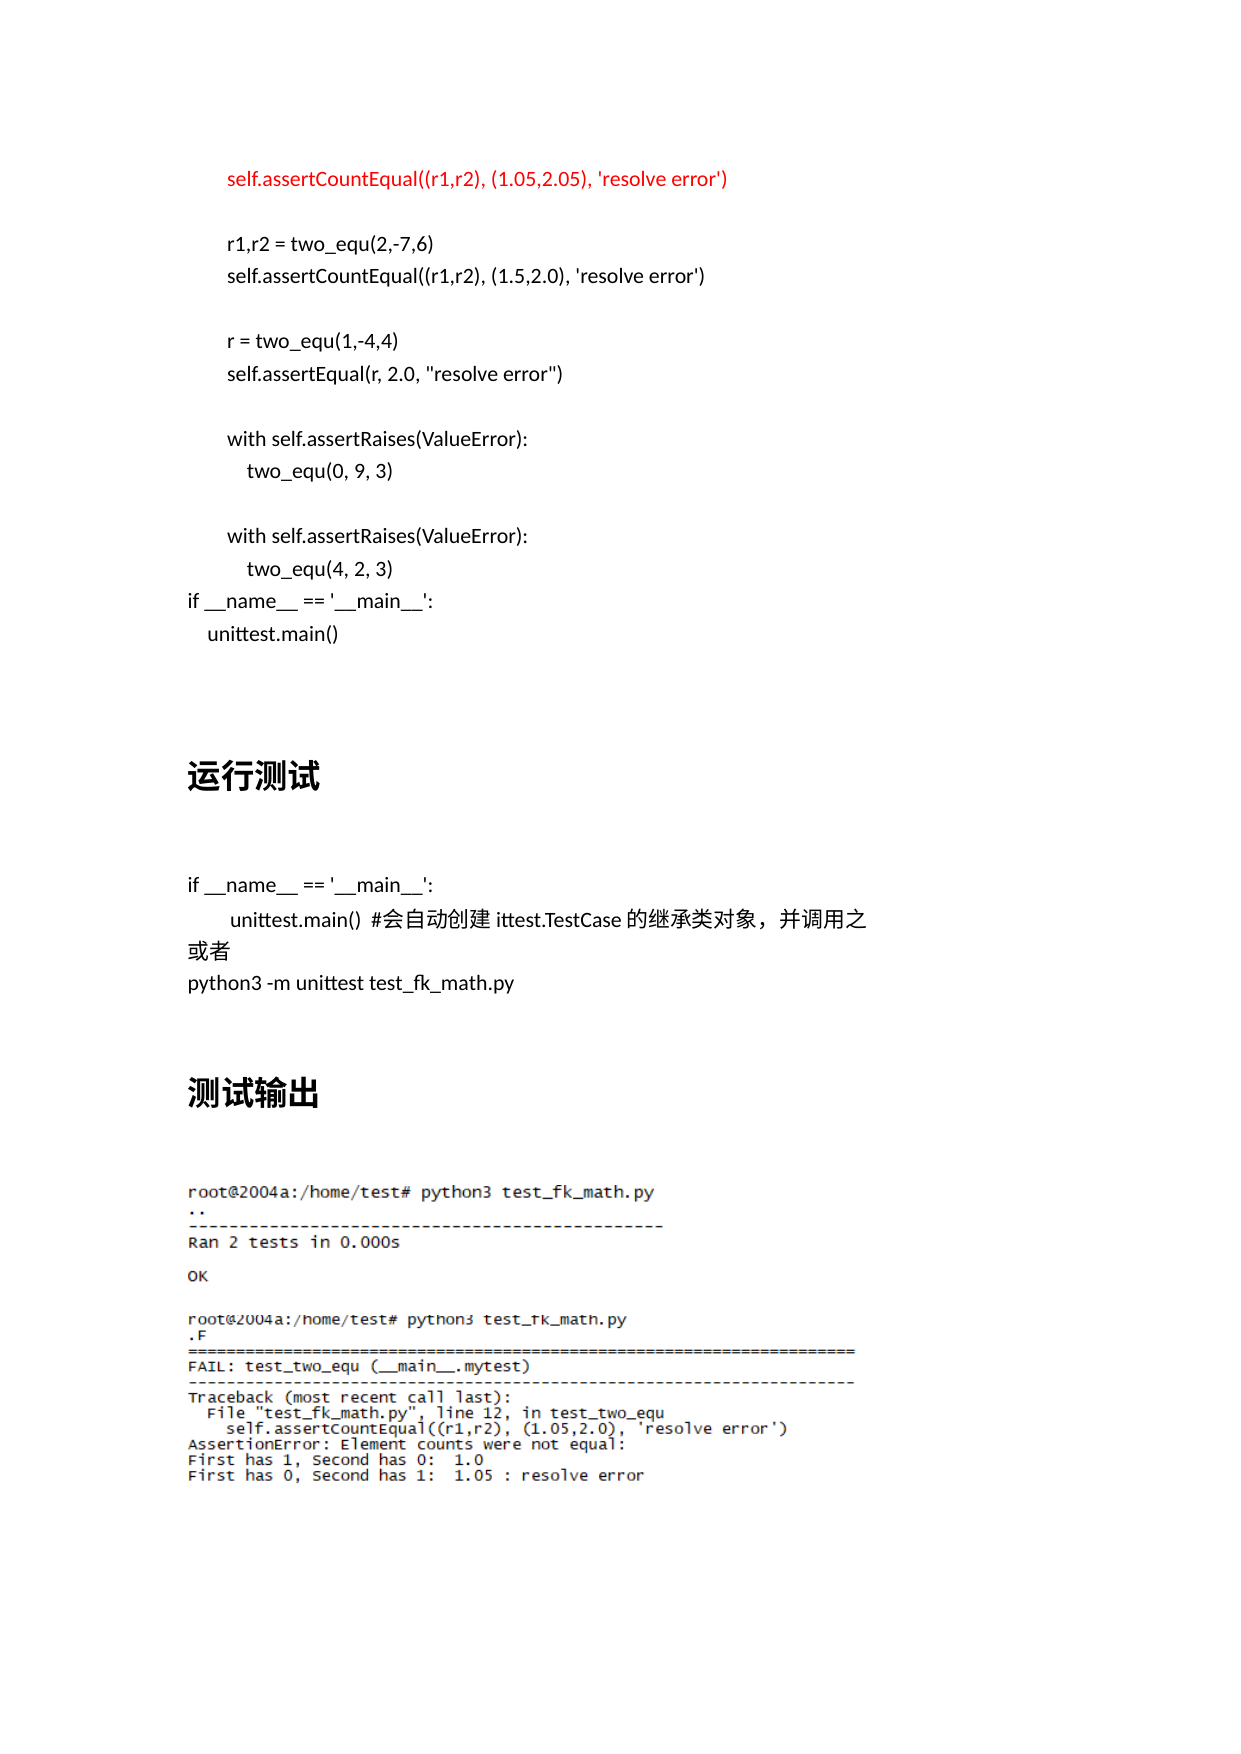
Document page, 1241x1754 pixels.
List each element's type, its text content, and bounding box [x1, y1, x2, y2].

text python3 -m unittest test_fk_math.py [187, 966, 1053, 999]
picture [187, 1185, 663, 1284]
text r1,r2 = two_equ(2,-7,6) [187, 227, 1053, 259]
text two_equ(4, 2, 3) [187, 552, 1053, 584]
text if __name__ == '__main__': [187, 869, 1053, 901]
text if __name__ == '__main__': [187, 584, 1053, 617]
text self.assertEqual(r, 2.0, "resolve error") [187, 357, 1053, 389]
text with self.assertRaises(ValueError): [187, 422, 1053, 454]
text unittest.main() #会自动创建ittest.TestCase的继承类对象，并调用之 [187, 901, 1053, 934]
text with self.assertRaises(ValueError): [187, 519, 1053, 552]
text r = two_equ(1,-4,4) [187, 324, 1053, 357]
picture [187, 1315, 872, 1488]
text 或者 [187, 934, 1053, 966]
text self.assertCountEqual((r1,r2), (1.05,2.05), 'resolve error') [187, 162, 1053, 194]
text two_equ(0, 9, 3) [187, 454, 1053, 487]
subtitle 运行测试 [187, 742, 1053, 807]
text self.assertCountEqual((r1,r2), (1.5,2.0), 'resolve error') [187, 259, 1053, 292]
subtitle 测试输出 [187, 1058, 1053, 1123]
text unittest.main() [187, 617, 1053, 649]
